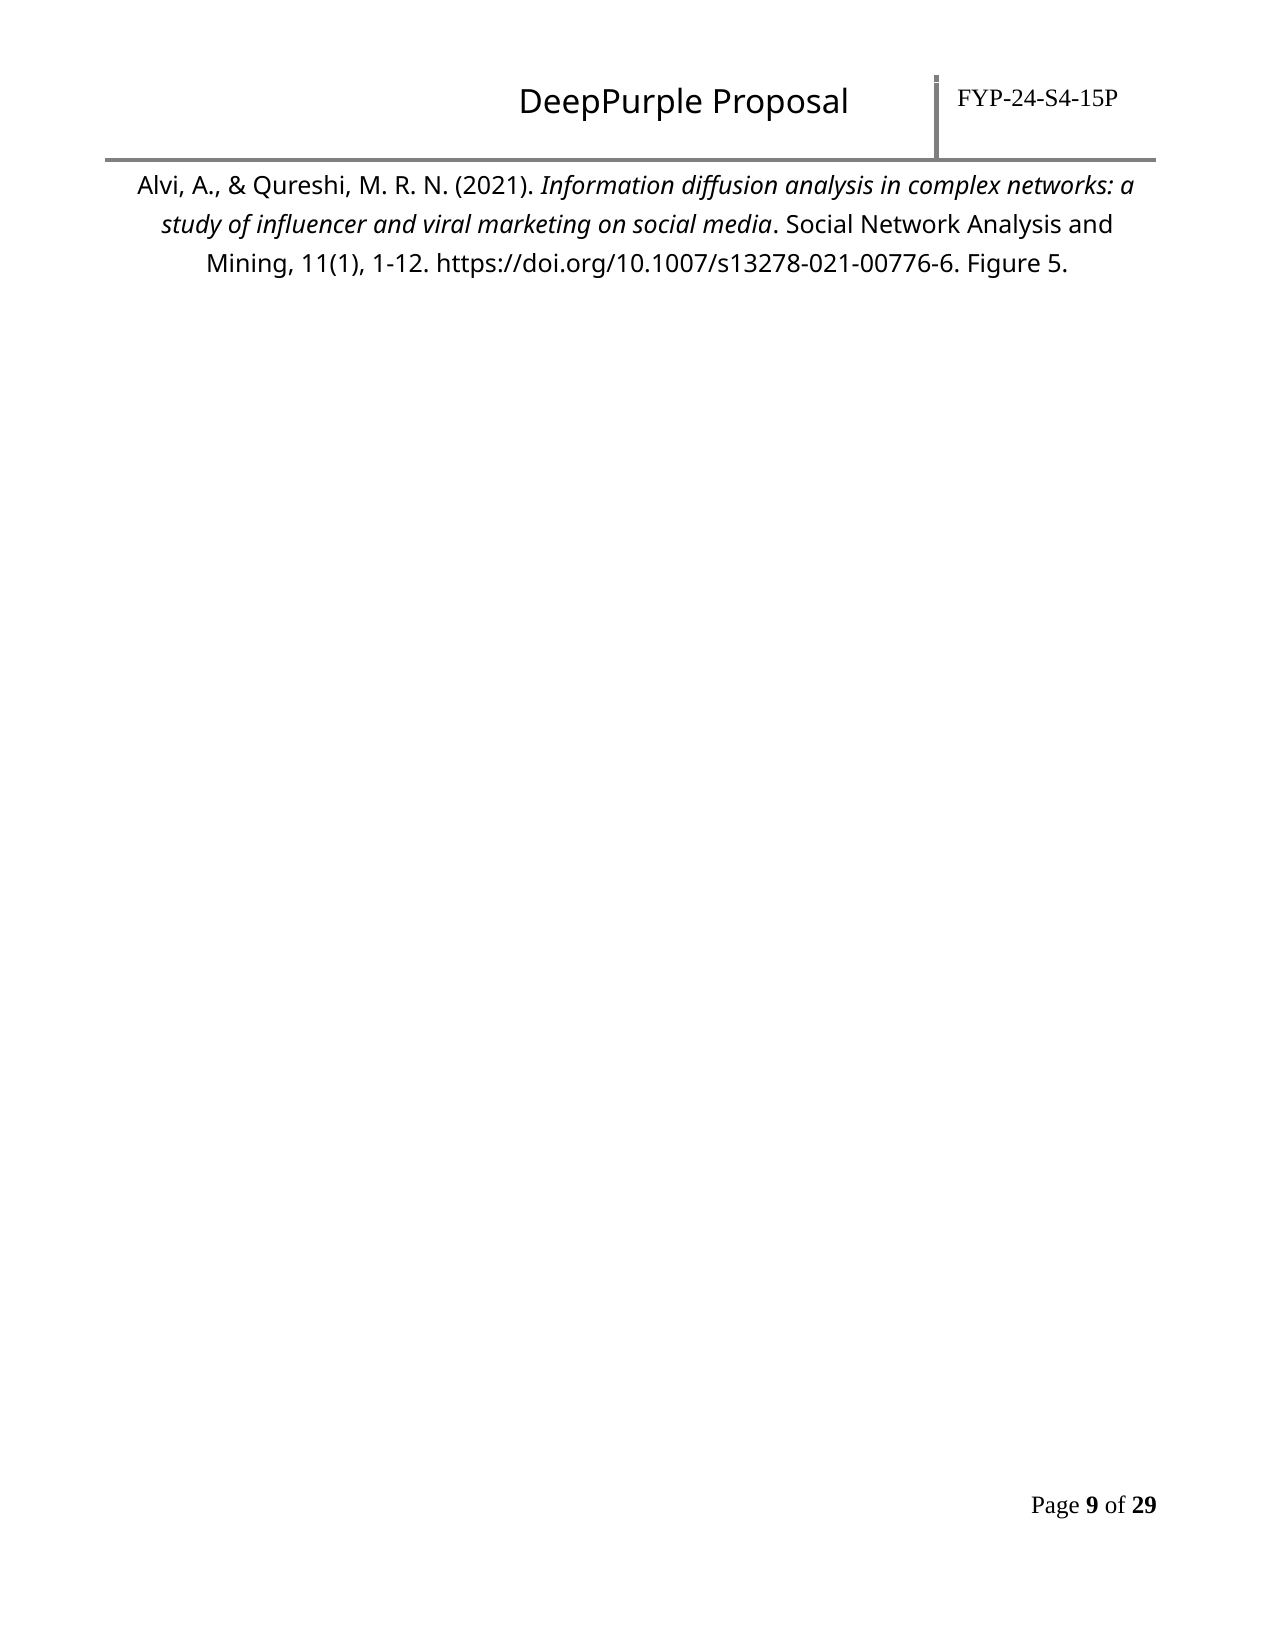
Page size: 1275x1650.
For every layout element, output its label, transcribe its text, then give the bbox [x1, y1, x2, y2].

text Alvi, A., & Qureshi, M. R. N. (2021). Information diffusion analysis in complex networks: a study of influencer and viral marketing on social media. Social Network Analysis and Mining, 11(1), 1-12. https://doi.org/10.1007/s13278-021-00776-6. Figure 5. [118, 130, 1156, 280]
